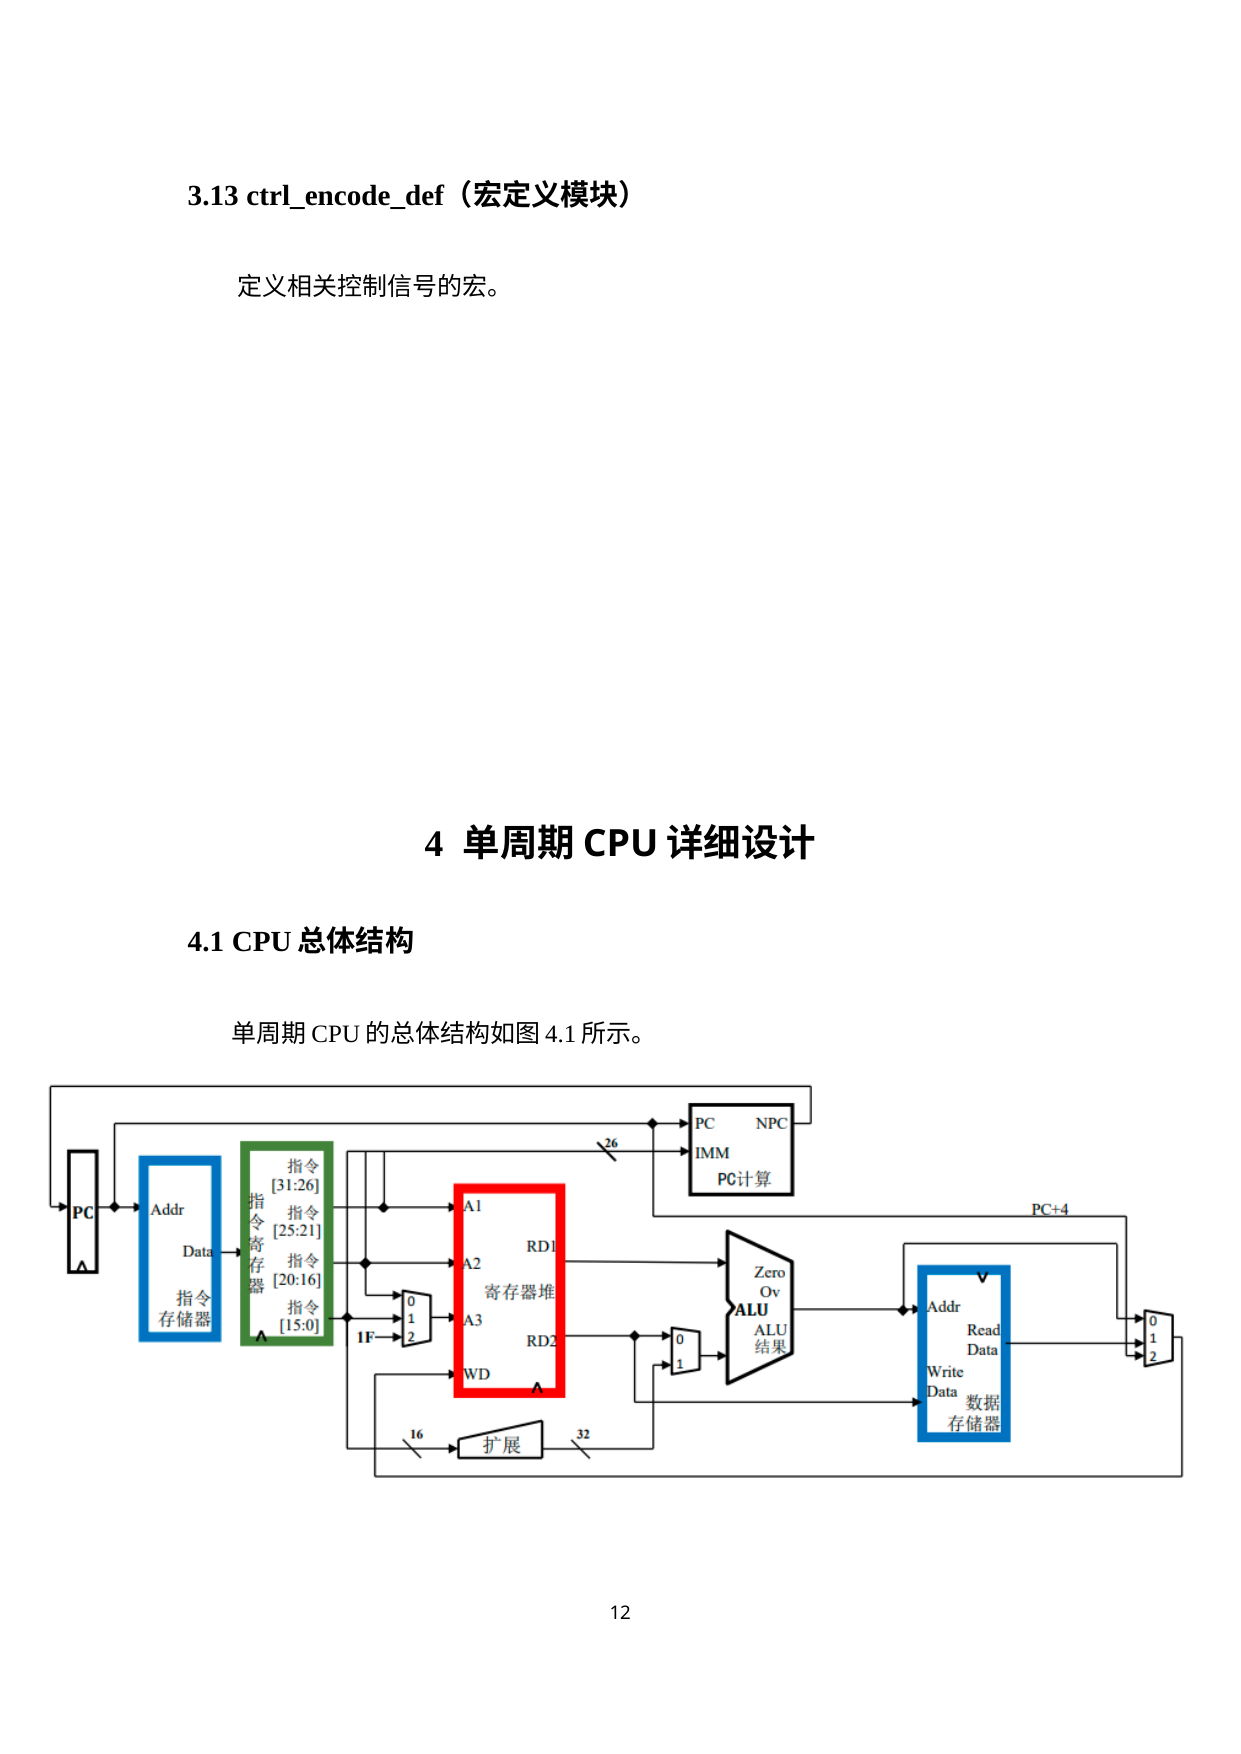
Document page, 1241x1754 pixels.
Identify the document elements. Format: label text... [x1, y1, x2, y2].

subtitle 3.13 ctrl_encode_def（宏定义模块） [187, 160, 1053, 225]
subtitle 4 单周期CPU详细设计 [187, 807, 1053, 872]
text 定义相关控制信号的宏。 [187, 252, 1053, 317]
subtitle 4.1 CPU总体结构 [187, 907, 1053, 972]
text 单周期CPU的总体结构如图4.1所示。 [187, 999, 1053, 1055]
picture [28, 1055, 1212, 1505]
